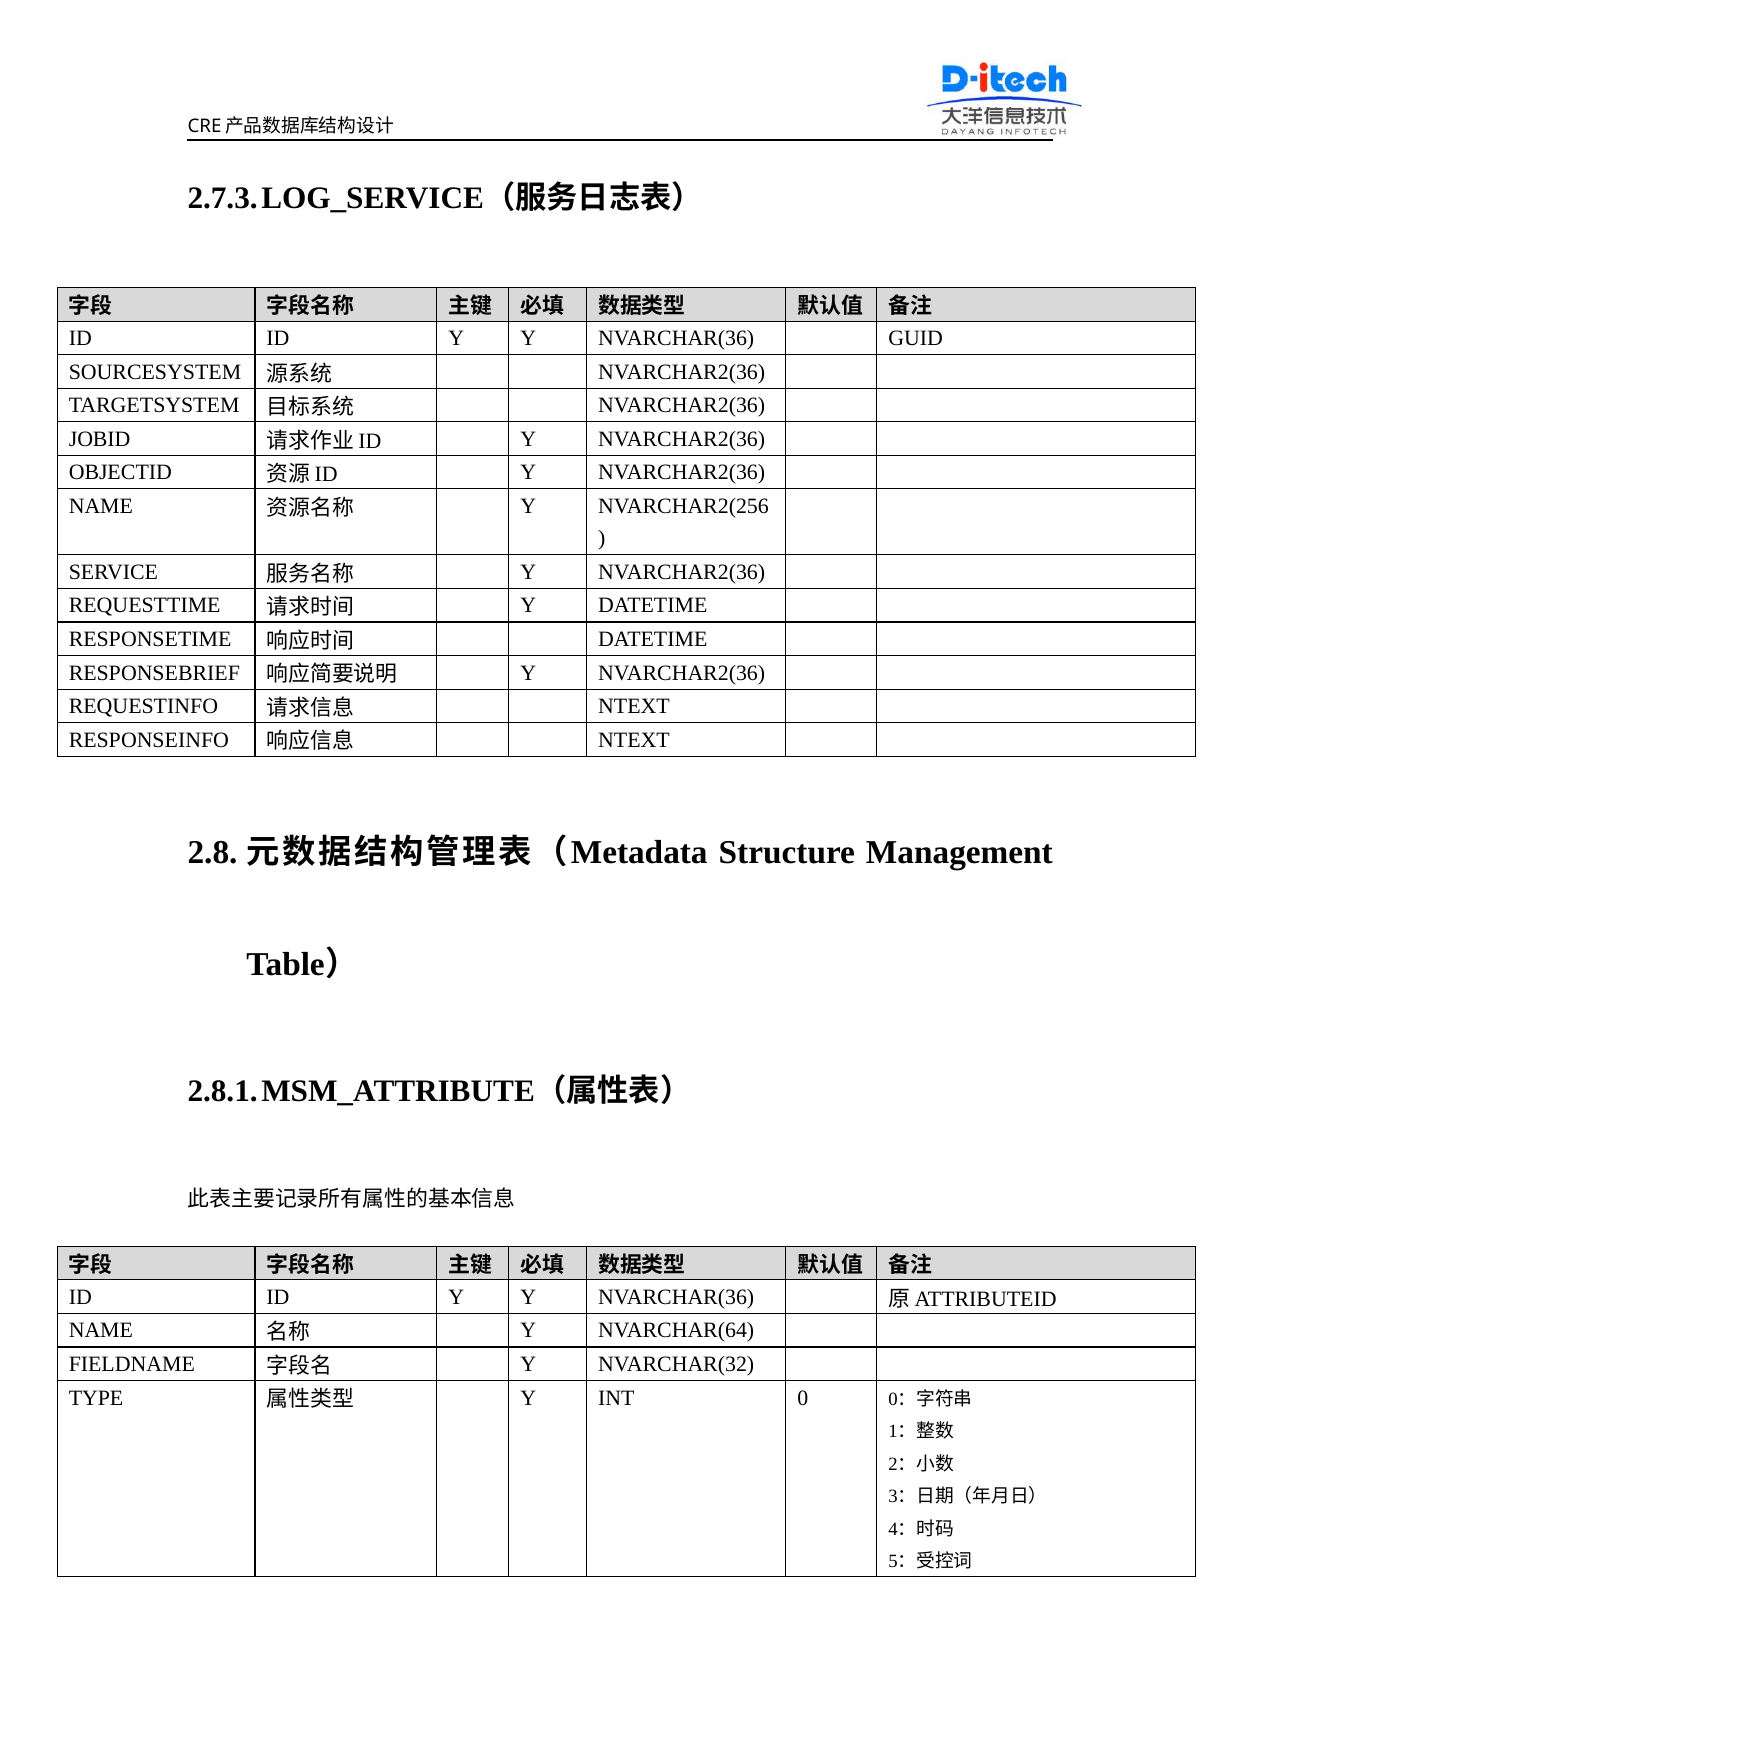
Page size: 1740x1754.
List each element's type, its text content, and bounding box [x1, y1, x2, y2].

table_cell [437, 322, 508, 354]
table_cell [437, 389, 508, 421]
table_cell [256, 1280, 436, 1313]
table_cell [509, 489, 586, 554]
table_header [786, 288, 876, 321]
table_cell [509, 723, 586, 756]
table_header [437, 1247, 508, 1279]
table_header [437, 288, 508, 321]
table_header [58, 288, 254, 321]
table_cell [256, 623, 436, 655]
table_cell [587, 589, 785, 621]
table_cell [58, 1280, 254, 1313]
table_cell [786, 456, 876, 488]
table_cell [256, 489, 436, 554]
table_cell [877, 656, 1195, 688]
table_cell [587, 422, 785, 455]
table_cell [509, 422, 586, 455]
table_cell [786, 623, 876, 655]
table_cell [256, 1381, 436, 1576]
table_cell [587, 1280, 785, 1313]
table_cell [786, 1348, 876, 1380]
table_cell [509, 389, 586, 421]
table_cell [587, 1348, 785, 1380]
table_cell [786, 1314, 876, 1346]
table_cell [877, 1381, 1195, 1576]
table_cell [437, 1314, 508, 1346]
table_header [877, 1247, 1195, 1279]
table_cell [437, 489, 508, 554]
text 此表主要记录所有属性的基本信息 [187, 1181, 1053, 1213]
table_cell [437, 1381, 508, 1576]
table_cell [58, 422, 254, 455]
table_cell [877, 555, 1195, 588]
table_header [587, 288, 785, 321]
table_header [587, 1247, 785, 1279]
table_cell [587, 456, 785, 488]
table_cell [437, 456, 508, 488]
subtitle 元数据结构管理表（Metadata Structure Management Table） [187, 816, 1053, 993]
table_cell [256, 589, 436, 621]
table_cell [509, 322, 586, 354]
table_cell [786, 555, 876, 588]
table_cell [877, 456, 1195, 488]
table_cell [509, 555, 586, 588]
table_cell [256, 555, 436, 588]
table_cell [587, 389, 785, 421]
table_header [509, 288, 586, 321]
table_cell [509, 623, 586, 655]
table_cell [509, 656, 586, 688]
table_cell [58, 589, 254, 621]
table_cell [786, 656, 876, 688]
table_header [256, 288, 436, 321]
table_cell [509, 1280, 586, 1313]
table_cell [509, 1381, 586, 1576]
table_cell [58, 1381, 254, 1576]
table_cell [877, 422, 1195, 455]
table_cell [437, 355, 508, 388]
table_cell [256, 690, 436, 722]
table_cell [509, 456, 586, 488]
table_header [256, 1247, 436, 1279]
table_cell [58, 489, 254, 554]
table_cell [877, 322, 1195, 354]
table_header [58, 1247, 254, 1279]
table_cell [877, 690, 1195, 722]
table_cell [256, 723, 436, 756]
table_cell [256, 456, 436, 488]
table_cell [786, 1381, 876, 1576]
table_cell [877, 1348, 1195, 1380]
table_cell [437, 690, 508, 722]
subtitle LOG_SERVICE（服务日志表） [187, 162, 1053, 227]
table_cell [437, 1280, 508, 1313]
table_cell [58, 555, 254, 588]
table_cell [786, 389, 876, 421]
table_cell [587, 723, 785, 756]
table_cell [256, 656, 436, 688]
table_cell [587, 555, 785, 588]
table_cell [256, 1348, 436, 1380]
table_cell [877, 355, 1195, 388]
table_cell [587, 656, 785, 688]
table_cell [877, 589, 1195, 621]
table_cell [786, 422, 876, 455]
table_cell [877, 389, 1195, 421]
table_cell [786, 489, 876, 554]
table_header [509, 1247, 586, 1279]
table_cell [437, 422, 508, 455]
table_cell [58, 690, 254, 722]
subtitle MSM_ATTRIBUTE（属性表） [187, 1056, 1053, 1121]
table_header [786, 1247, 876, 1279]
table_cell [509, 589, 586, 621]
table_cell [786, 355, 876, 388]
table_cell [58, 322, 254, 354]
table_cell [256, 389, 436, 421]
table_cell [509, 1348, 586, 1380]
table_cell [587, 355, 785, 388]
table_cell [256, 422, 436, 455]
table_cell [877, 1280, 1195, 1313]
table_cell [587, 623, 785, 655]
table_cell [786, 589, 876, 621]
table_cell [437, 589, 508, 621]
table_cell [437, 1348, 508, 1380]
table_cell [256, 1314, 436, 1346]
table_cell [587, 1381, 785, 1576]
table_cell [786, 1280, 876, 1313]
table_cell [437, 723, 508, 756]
picture [923, 60, 1084, 141]
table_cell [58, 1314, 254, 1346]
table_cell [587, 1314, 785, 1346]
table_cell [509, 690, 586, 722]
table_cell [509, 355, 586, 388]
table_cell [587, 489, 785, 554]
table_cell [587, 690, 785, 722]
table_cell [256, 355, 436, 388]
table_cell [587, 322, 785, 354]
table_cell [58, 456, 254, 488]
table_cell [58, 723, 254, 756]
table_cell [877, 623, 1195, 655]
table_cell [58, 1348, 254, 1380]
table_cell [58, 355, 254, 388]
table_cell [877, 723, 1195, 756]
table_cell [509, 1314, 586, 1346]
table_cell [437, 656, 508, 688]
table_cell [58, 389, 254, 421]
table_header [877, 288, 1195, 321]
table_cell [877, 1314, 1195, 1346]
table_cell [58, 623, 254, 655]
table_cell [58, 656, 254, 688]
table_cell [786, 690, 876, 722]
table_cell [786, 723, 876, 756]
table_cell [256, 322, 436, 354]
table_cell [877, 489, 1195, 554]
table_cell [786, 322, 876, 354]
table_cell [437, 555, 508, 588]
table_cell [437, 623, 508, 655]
